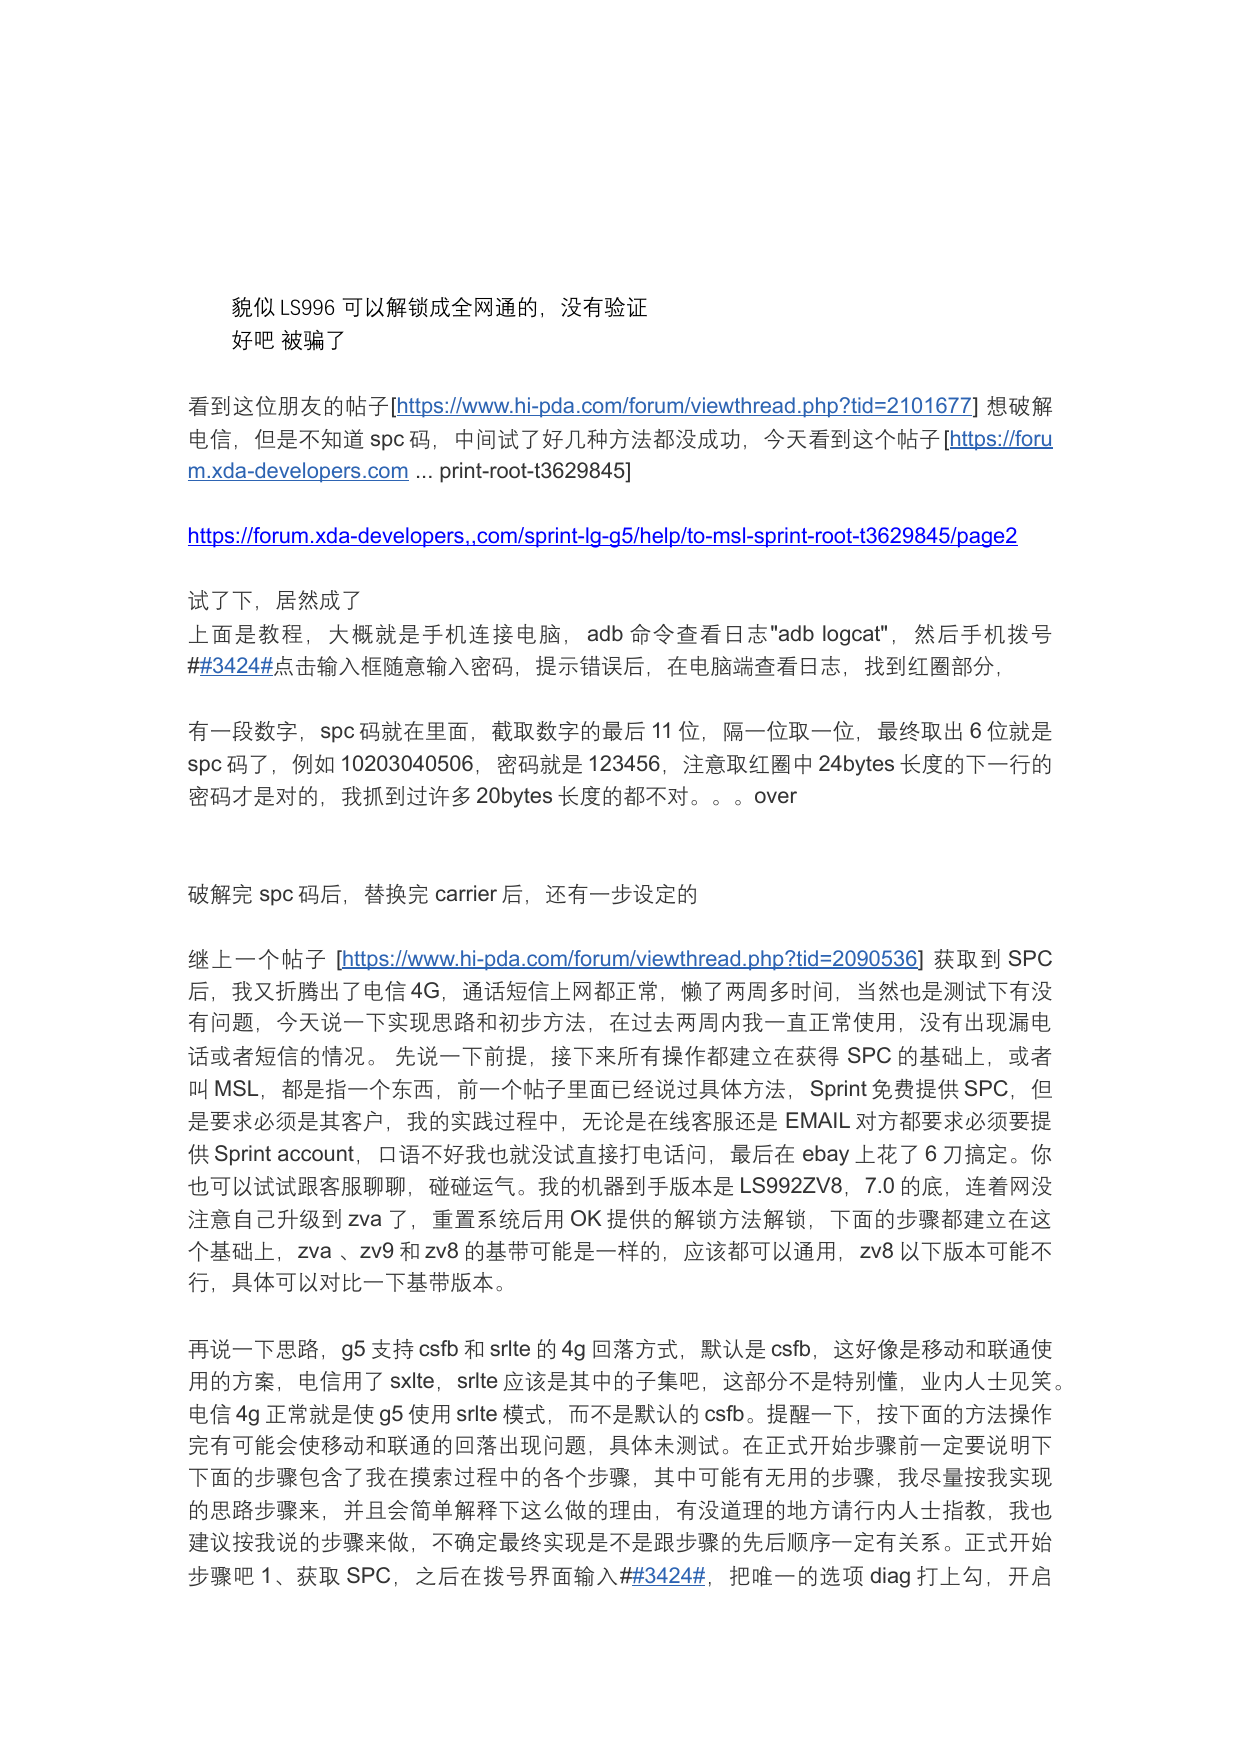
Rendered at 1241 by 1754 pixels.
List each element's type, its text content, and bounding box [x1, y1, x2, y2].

text 看到这位朋友的帖子[https://www.hi-pda.com/forum/viewthread.php?tid=2101677] 想破解电信，但是不知道spc码，中间试了好几种方法都没成功，今天看到这个帖子[https://forum.xda-developers.com ... print-root-t3629845] [187, 389, 1053, 487]
text 试了下，居然成了 上面是教程，大概就是手机连接电脑，adb命令查看日志"adb logcat"，然后手机拨号##3424#点击输入框随意输入密码，提示错误后，在电脑端查看日志，找到红圈部分， 有一段数字，spc码就在里面，截取数字的最后11位，隔一位取一位，最终取出6位就是spc码了，例如10203040506，密码就是123456，注意取红圈中24bytes长度的下一行的密码才是对的，我抓到过许多20bytes长度的都不对。。。over [187, 584, 1053, 812]
text 好吧 被骗了 [187, 324, 1053, 357]
text https://forum.xda-developers,,com/sprint-lg-g5/help/to-msl-sprint-root-t3629845/page2 [187, 519, 1053, 552]
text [187, 877, 1053, 1592]
text 貌似LS996 可以解锁成全网通的，没有验证 [187, 292, 1053, 324]
